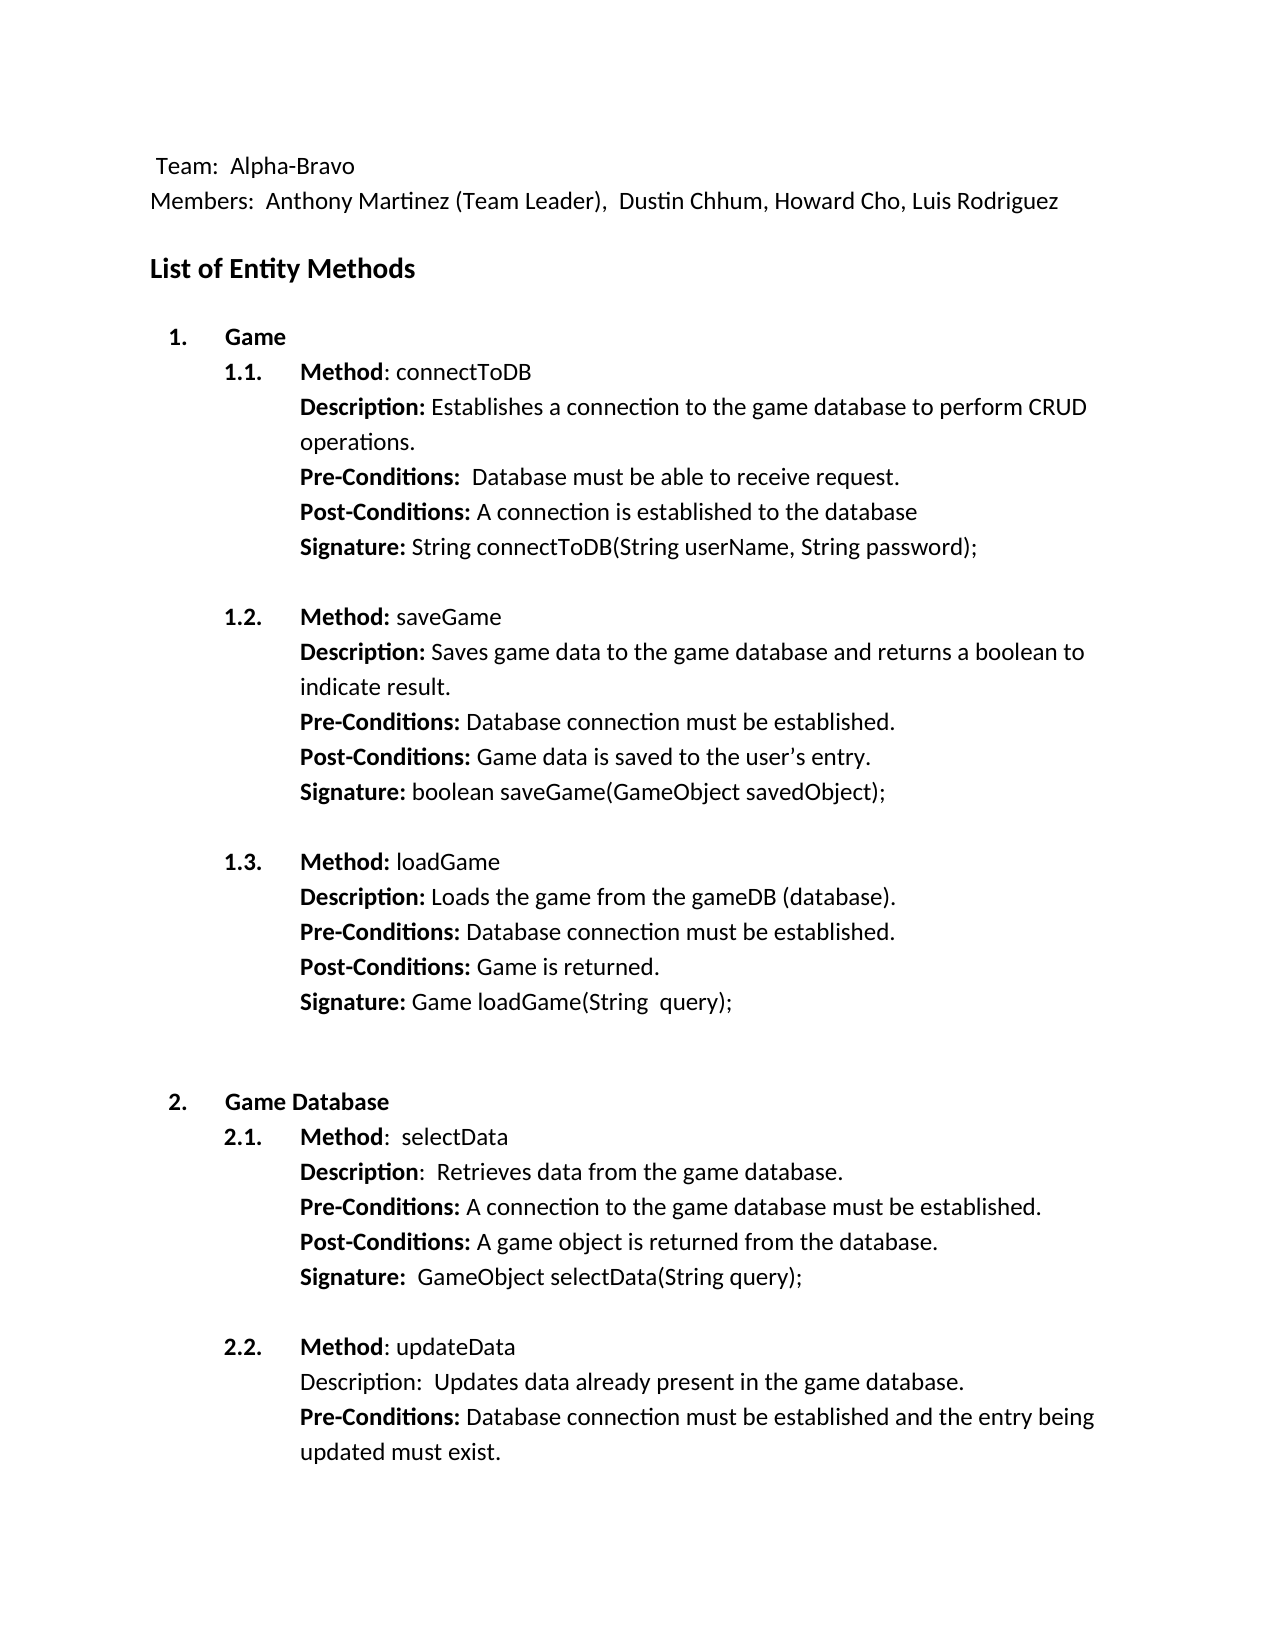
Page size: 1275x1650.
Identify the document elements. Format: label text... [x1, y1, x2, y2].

text Pre-Conditions: Database must be able to receive request. [300, 461, 1125, 492]
text Pre-Conditions: Database connection must be established. [300, 916, 1125, 947]
text Pre-Conditions: A connection to the game database must be established. [300, 1192, 1125, 1222]
text Post-Conditions: A connection is established to the database [300, 496, 1125, 527]
list Game [187, 321, 1125, 352]
list Method: selectData [262, 1122, 1125, 1152]
list Method: updateData [262, 1332, 1125, 1362]
text Signature: boolean saveGame(GameObject savedObject); [300, 776, 1125, 807]
text Pre-Conditions: Database connection must be established. [300, 706, 1125, 737]
text Post-Conditions: A game object is returned from the database. [300, 1227, 1125, 1257]
text Description: Updates data already present in the game database. [300, 1367, 1125, 1397]
text Members: Anthony Martinez (Team Leader), Dustin Chhum, Howard Cho, Luis Rodriguez [150, 185, 1125, 216]
text Pre-Conditions: Database connection must be established and the entry being updated must exist. [300, 1402, 1125, 1467]
text Description: Retrieves data from the game database. [300, 1157, 1125, 1187]
text List of Entity Methods [150, 250, 1125, 286]
text Signature: Game loadGame(String query); [300, 986, 1125, 1017]
text Team: Alpha-Bravo [150, 150, 1125, 181]
list Game Database [187, 1087, 1125, 1117]
text Description: Saves game data to the game database and returns a boolean to indicate result. [300, 636, 1125, 702]
text Post-Conditions: Game data is saved to the user’s entry. [300, 741, 1125, 772]
text Description: Establishes a connection to the game database to perform CRUD operations. [300, 391, 1125, 457]
text Description: Loads the game from the gameDB (database). [300, 881, 1125, 912]
list Method: loadGame [262, 846, 1125, 877]
list Method: connectToDB [262, 356, 1125, 387]
text Signature: GameObject selectData(String query); [300, 1262, 1125, 1292]
text Post-Conditions: Game is returned. [300, 951, 1125, 982]
text Signature: String connectToDB(String userName, String password); [300, 531, 1125, 562]
list Method: saveGame [262, 601, 1125, 632]
